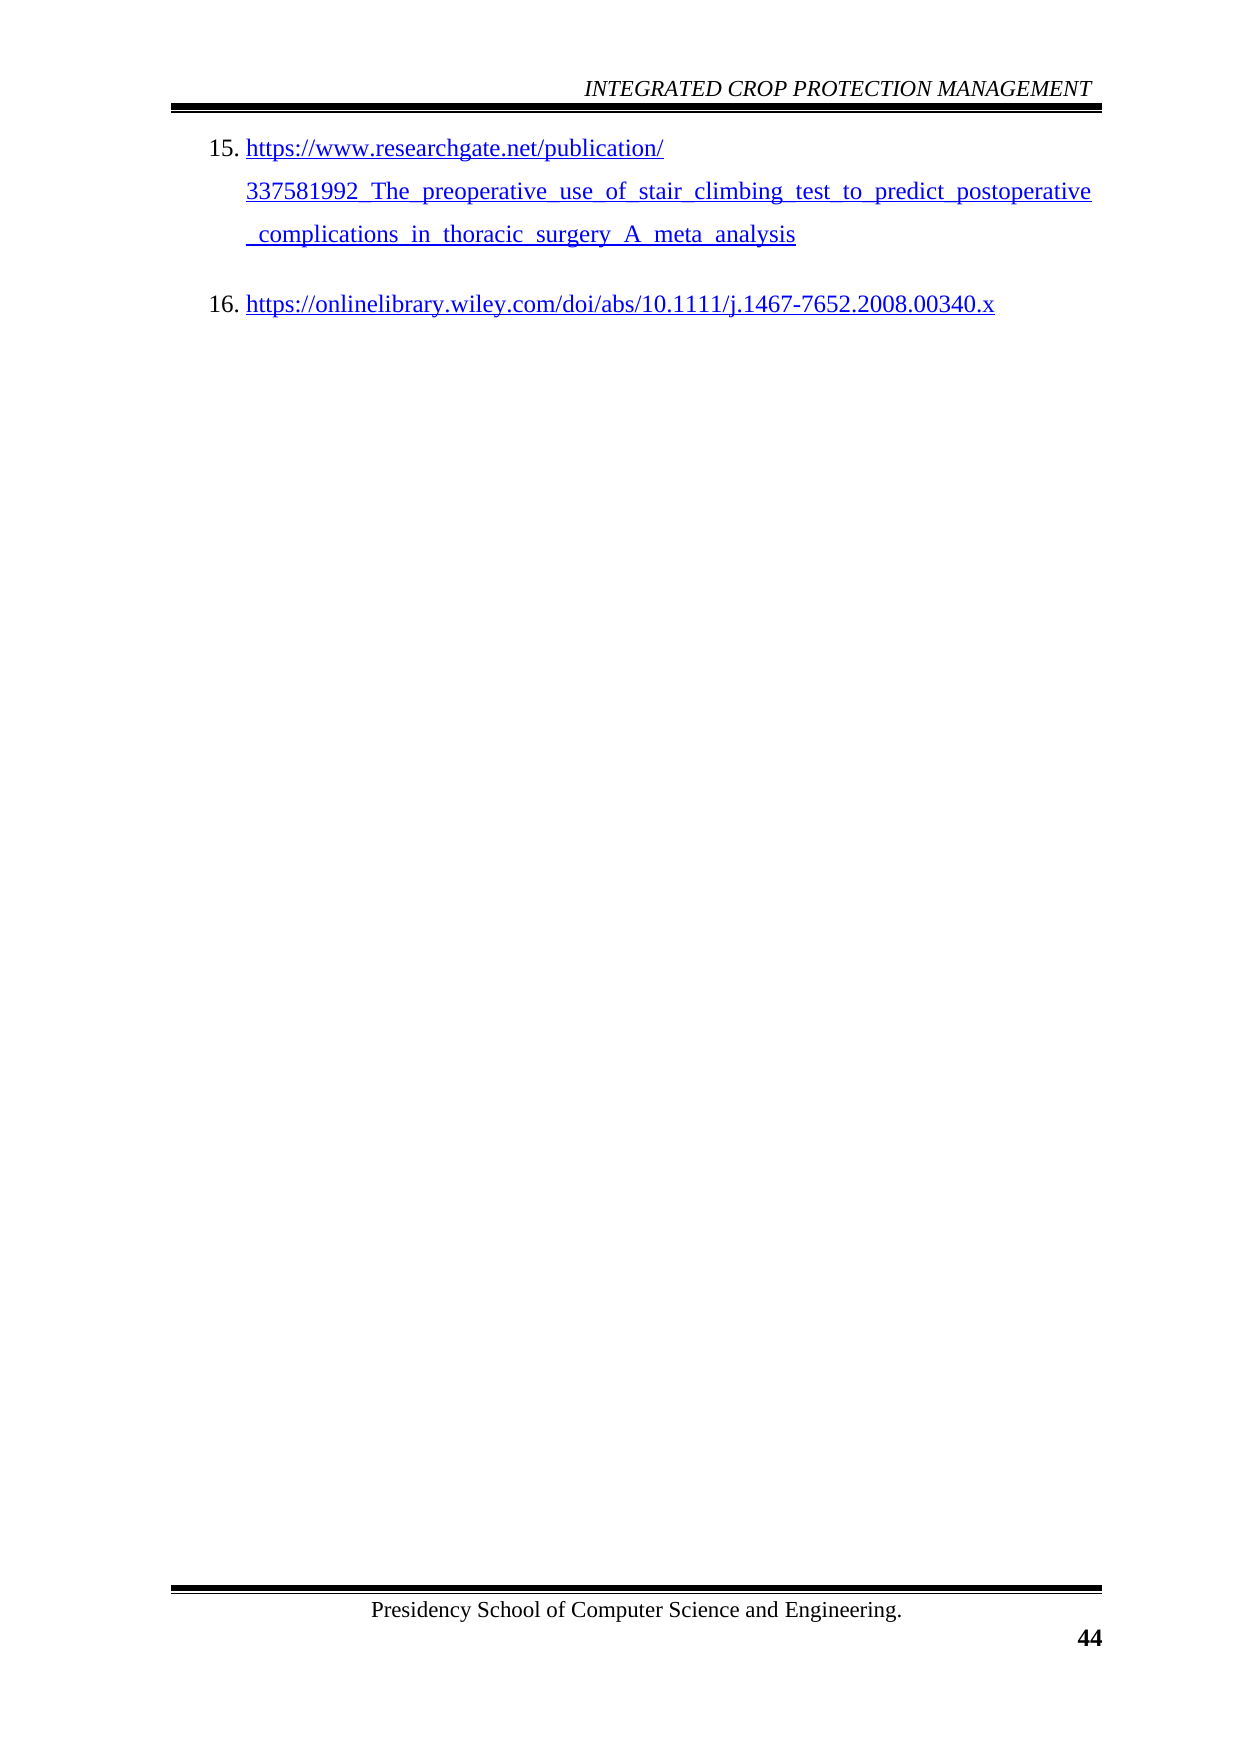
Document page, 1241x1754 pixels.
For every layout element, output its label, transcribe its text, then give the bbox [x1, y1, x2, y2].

list https://www.researchgate.net/publication/337581992_The_preoperative_use_of_stair_climbing_test_to_predict_postoperative_complications_in_thoracic_surgery_A_meta_analysis [208, 133, 1102, 248]
list https://onlinelibrary.wiley.com/doi/abs/10.1111/j.1467-7652.2008.00340.x [208, 289, 1102, 317]
